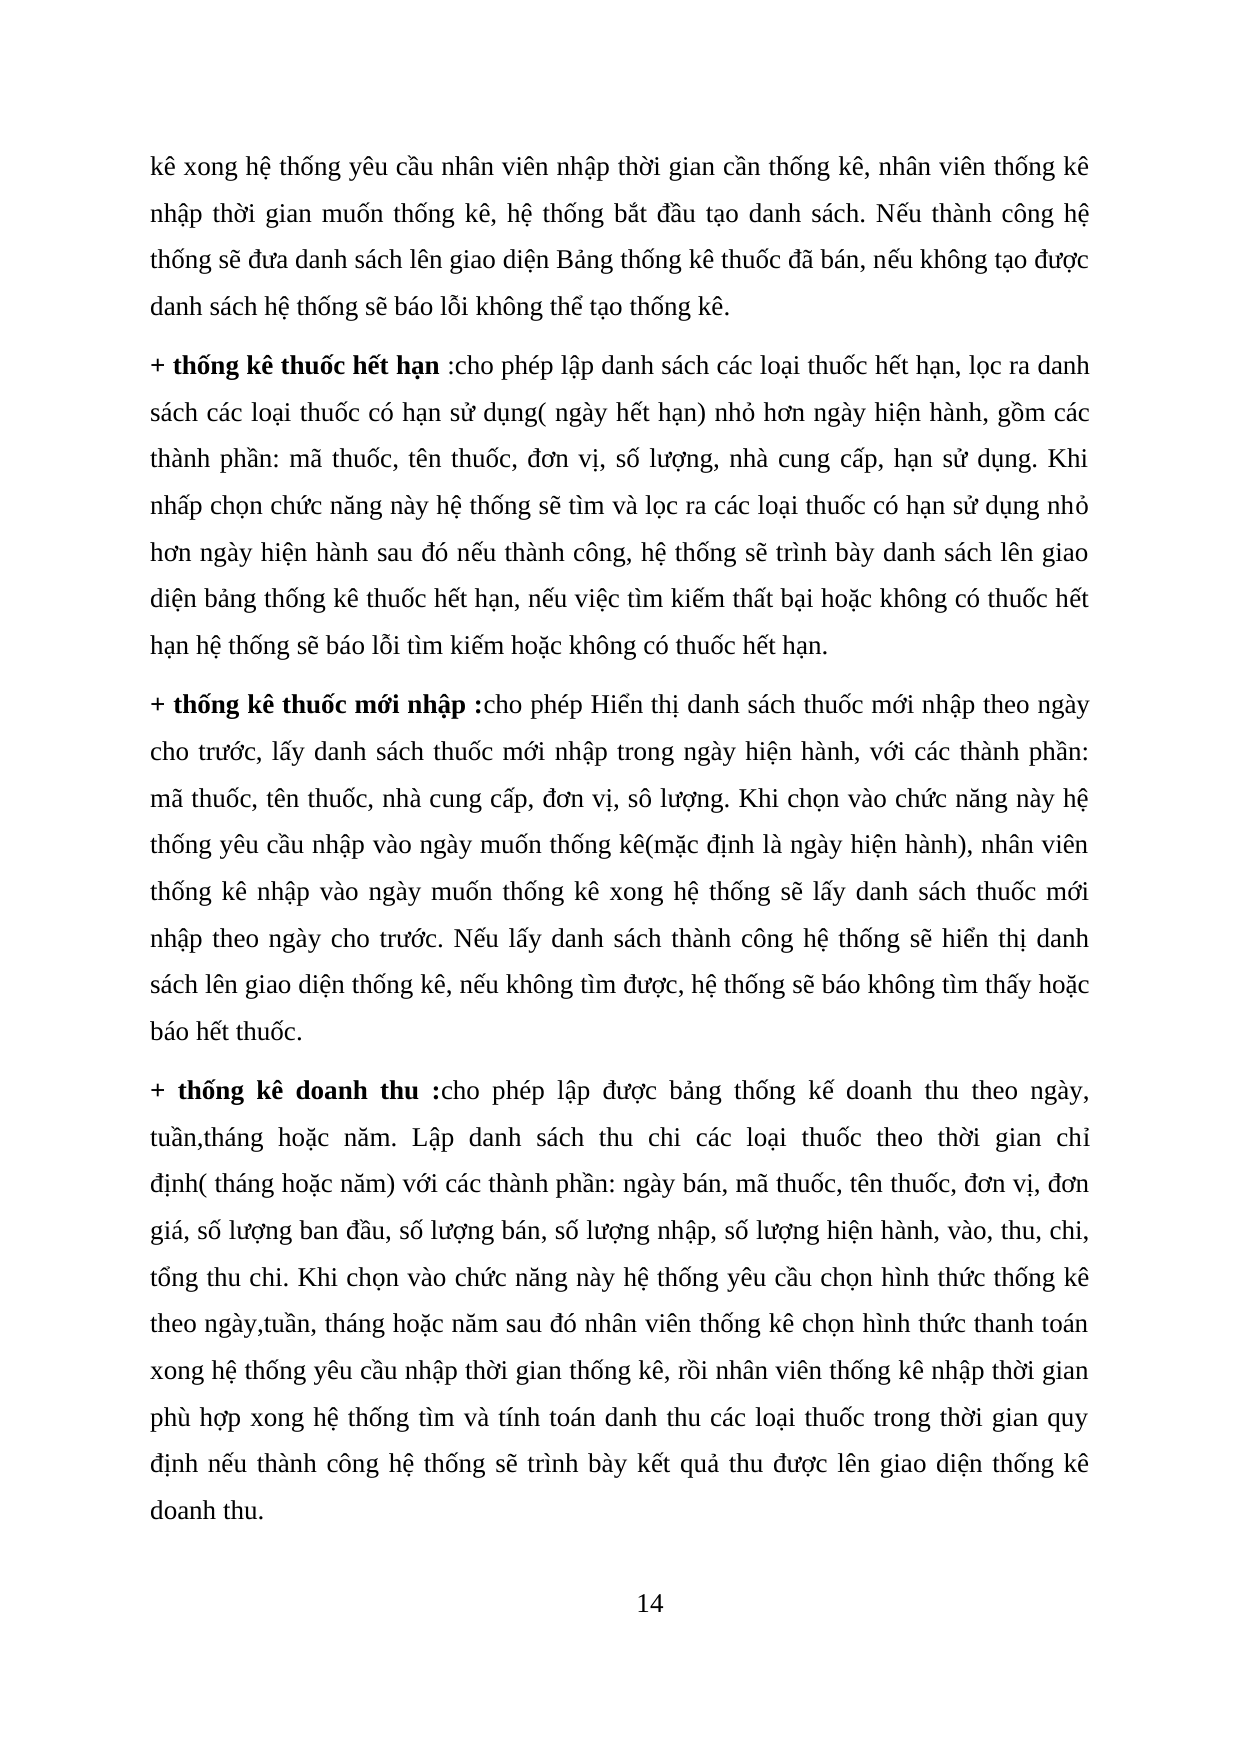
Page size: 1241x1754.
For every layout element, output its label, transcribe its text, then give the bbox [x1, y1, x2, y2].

text + thống kê doanh thu :cho phép lập được bảng thống kế doanh thu theo ngày, tuần,tháng hoặc năm. Lập danh sách thu chi các loại thuốc theo thời gian chỉ định( tháng hoặc năm) với các thành phần: ngày bán, mã thuốc, tên thuốc, đơn vị, đơn giá, số lượng ban đầu, số lượng bán, số lượng nhập, số lượng hiện hành, vào, thu, chi, tổng thu chi. Khi chọn vào chức năng này hệ thống yêu cầu chọn hình thức thống kê theo ngày,tuần, tháng hoặc năm sau đó nhân viên thống kê chọn hình thức thanh toán xong hệ thống yêu cầu nhập thời gian thống kê, rồi nhân viên thống kê nhập thời gian phù hợp xong hệ thống tìm và tính toán danh thu các loại thuốc trong thời gian quy định nếu thành công hệ thống sẽ trình bày kết quả thu được lên giao diện thống kê doanh thu. [150, 1074, 1090, 1525]
text + thống kê thuốc mới nhập :cho phép Hiển thị danh sách thuốc mới nhập theo ngày cho trước, lấy danh sách thuốc mới nhập trong ngày hiện hành, với các thành phần: mã thuốc, tên thuốc, nhà cung cấp, đơn vị, sô lượng. Khi chọn vào chức năng này hệ thống yêu cầu nhập vào ngày muốn thống kê(mặc định là ngày hiện hành), nhân viên thống kê nhập vào ngày muốn thống kê xong hệ thống sẽ lấy danh sách thuốc mới nhập theo ngày cho trước. Nếu lấy danh sách thành công hệ thống sẽ hiển thị danh sách lên giao diện thống kê, nếu không tìm được, hệ thống sẽ báo không tìm thấy hoặc báo hết thuốc. [150, 688, 1090, 1046]
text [150, 150, 1090, 321]
text + thống kê thuốc hết hạn :cho phép lập danh sách các loại thuốc hết hạn, lọc ra danh sách các loại thuốc có hạn sử dụng( ngày hết hạn) nhỏ hơn ngày hiện hành, gồm các thành phần: mã thuốc, tên thuốc, đơn vị, số lượng, nhà cung cấp, hạn sử dụng. Khi nhấp chọn chức năng này hệ thống sẽ tìm và lọc ra các loại thuốc có hạn sử dụng nhỏ hơn ngày hiện hành sau đó nếu thành công, hệ thống sẽ trình bày danh sách lên giao diện bảng thống kê thuốc hết hạn, nếu việc tìm kiếm thất bại hoặc không có thuốc hết hạn hệ thống sẽ báo lỗi tìm kiếm hoặc không có thuốc hết hạn. [150, 349, 1090, 660]
